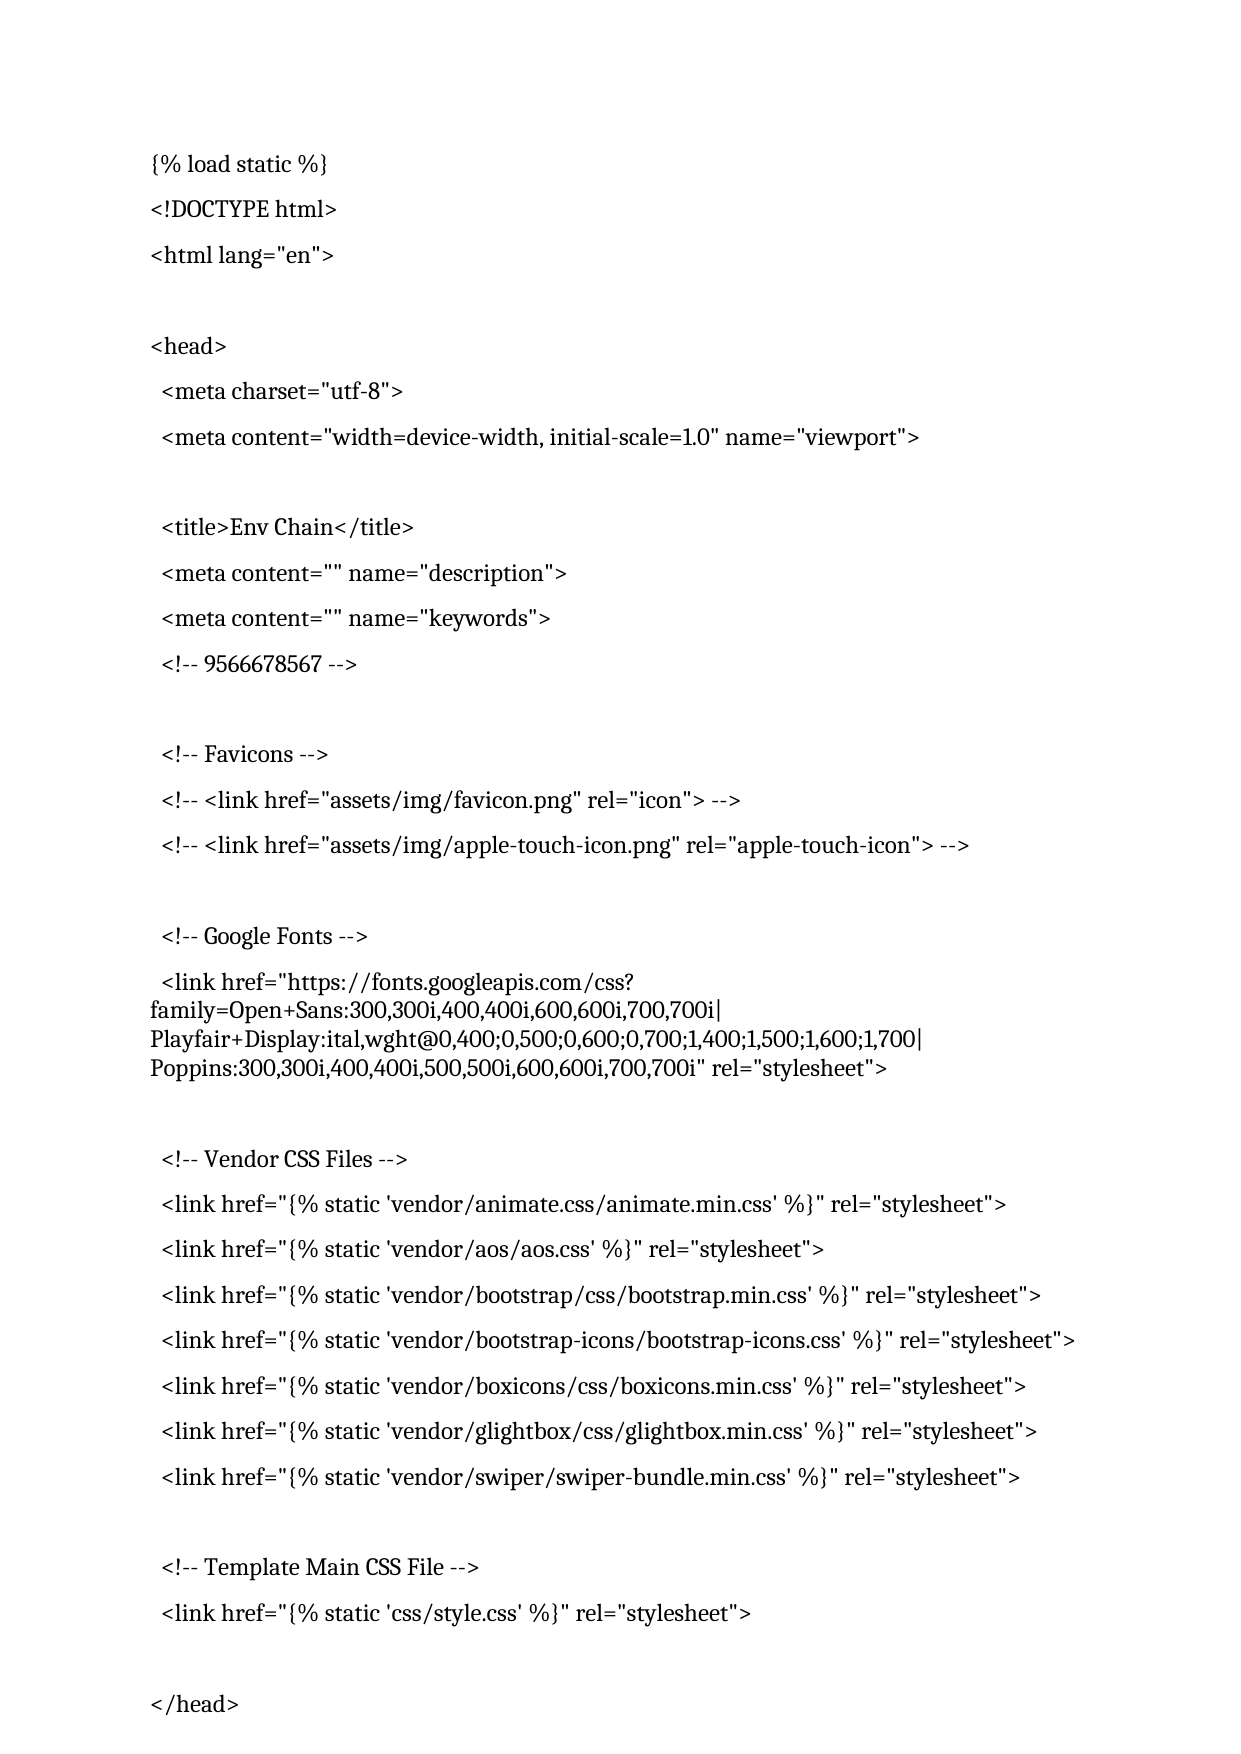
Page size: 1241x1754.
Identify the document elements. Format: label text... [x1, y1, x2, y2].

text <title>Env Chain</title> [150, 513, 1090, 542]
text <link href="https://fonts.googleapis.com/css?family=Open+Sans:300,300i,400,400i,600,600i,700,700i|Playfair+Display:ital,wght@0,400;0,500;0,600;0,700;1,400;1,500;1,600;1,700|Poppins:300,300i,400,400i,500,500i,600,600i,700,700i" rel="stylesheet"> [150, 967, 1090, 1082]
text <link href="{% static 'vendor/boxicons/css/boxicons.min.css' %}" rel="stylesheet"> [150, 1372, 1090, 1400]
text <link href="{% static 'vendor/aos/aos.css' %}" rel="stylesheet"> [150, 1235, 1090, 1264]
text <!-- Vendor CSS Files --> [150, 1144, 1090, 1173]
text <link href="{% static 'vendor/glightbox/css/glightbox.min.css' %}" rel="stylesheet"> [150, 1417, 1090, 1446]
text <!-- Template Main CSS File --> [150, 1553, 1090, 1582]
text <meta content="" name="description"> [150, 559, 1090, 587]
text <head> [150, 332, 1090, 360]
text <meta content="width=device-width, initial-scale=1.0" name="viewport"> [150, 422, 1090, 451]
text <meta content="" name="keywords"> [150, 604, 1090, 633]
text <link href="{% static 'vendor/bootstrap-icons/bootstrap-icons.css' %}" rel="stylesheet"> [150, 1326, 1090, 1355]
text <!-- 9566678567 --> [150, 649, 1090, 678]
text <!-- Favicons --> [150, 740, 1090, 769]
text <!-- Google Fonts --> [150, 922, 1090, 951]
text <!-- <link href="assets/img/favicon.png" rel="icon"> --> [150, 786, 1090, 814]
text <link href="{% static 'vendor/bootstrap/css/bootstrap.min.css' %}" rel="stylesheet"> [150, 1281, 1090, 1309]
text <!DOCTYPE html> [150, 195, 1090, 224]
text <meta charset="utf-8"> [150, 377, 1090, 406]
text <link href="{% static 'css/style.css' %}" rel="stylesheet"> [150, 1599, 1090, 1627]
text <link href="{% static 'vendor/swiper/swiper-bundle.min.css' %}" rel="stylesheet"> [150, 1462, 1090, 1491]
text <link href="{% static 'vendor/animate.css/animate.min.css' %}" rel="stylesheet"> [150, 1190, 1090, 1219]
text </head> [150, 1689, 1090, 1718]
text <html lang="en"> [150, 241, 1090, 269]
text {% load static %} [150, 150, 1090, 179]
text <!-- <link href="assets/img/apple-touch-icon.png" rel="apple-touch-icon"> --> [150, 831, 1090, 860]
